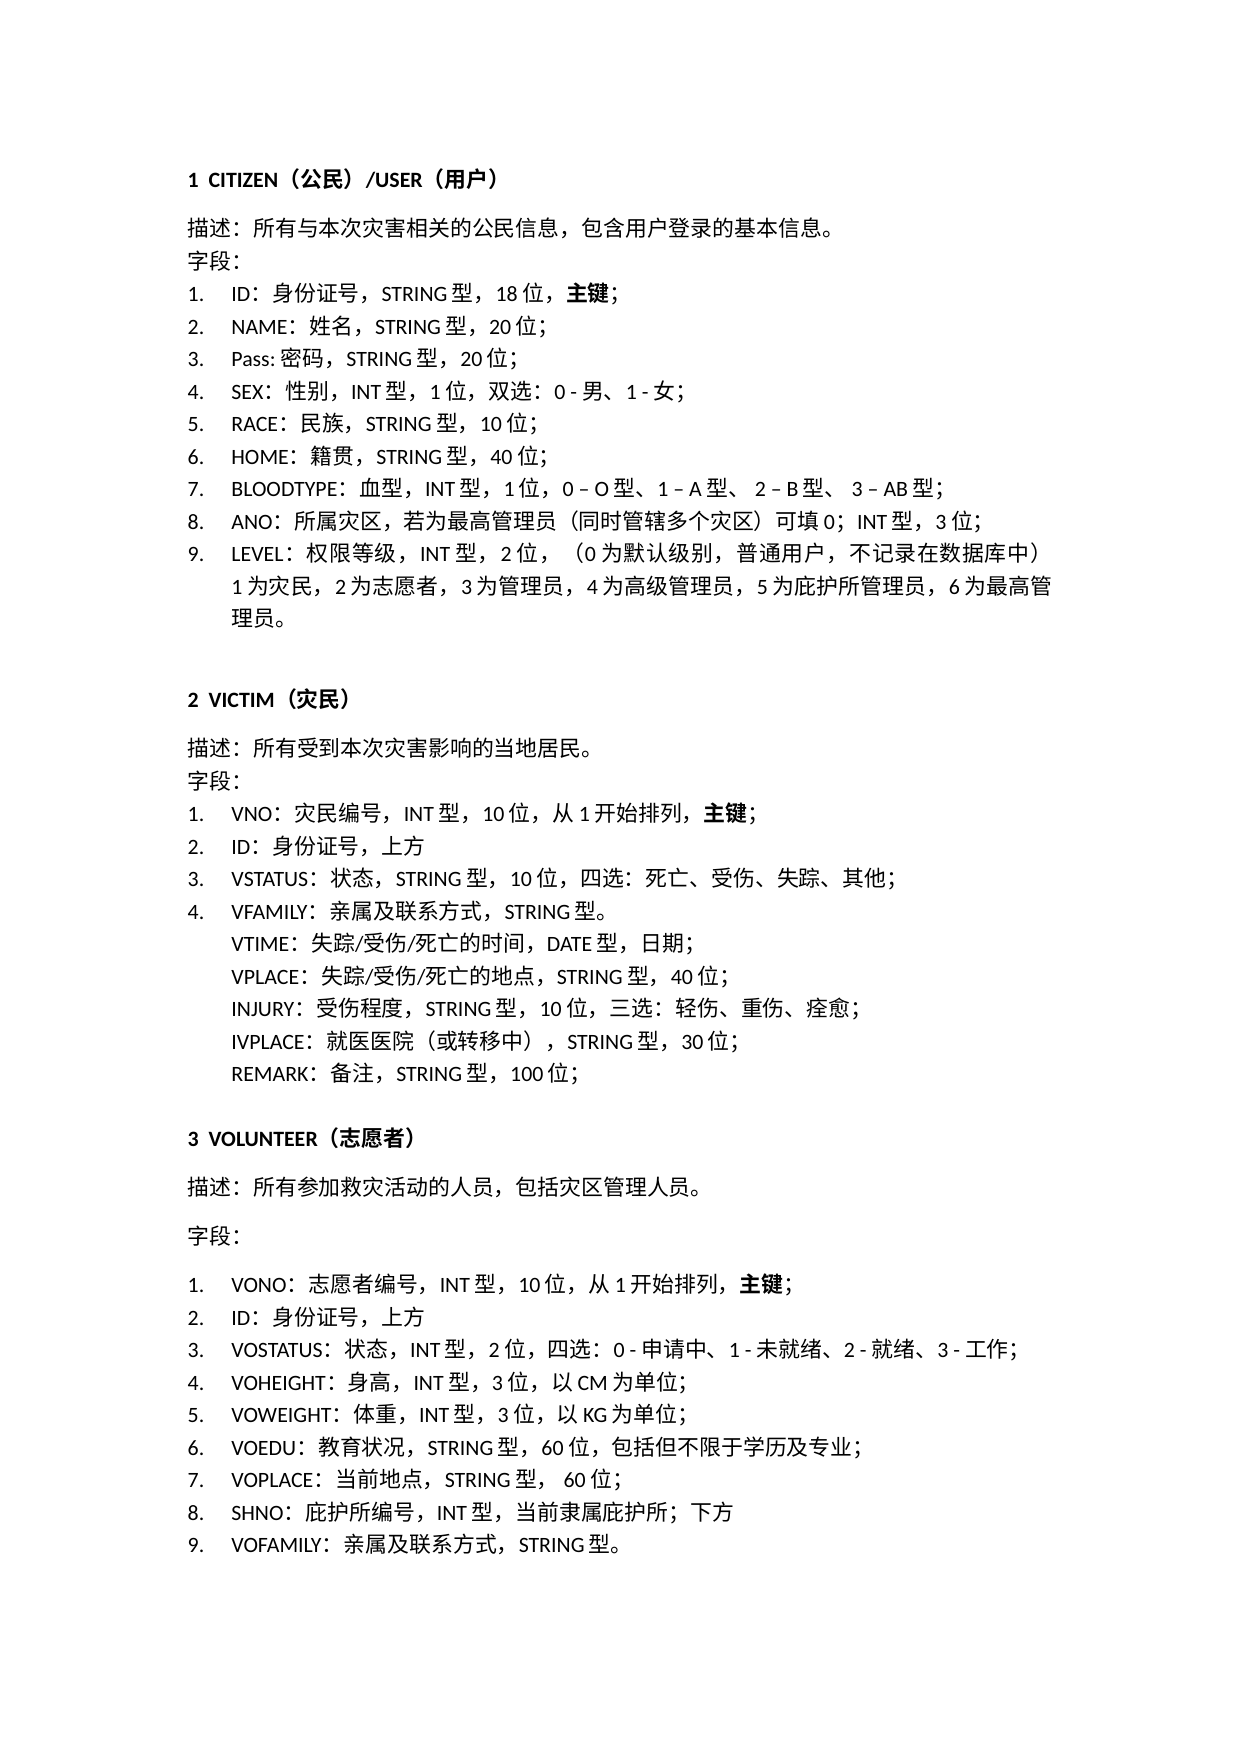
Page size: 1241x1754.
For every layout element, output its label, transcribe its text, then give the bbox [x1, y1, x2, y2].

list VOEDU：教育状况，STRING型，60位，包括但不限于学历及专业； [187, 1429, 1053, 1462]
list SEX：性别，INT型，1位，双选：0 - 男、1 - 女； [187, 373, 1053, 406]
list VOWEIGHT：体重，INT型，3位，以KG为单位； [187, 1397, 1053, 1429]
list LEVEL：权限等级，INT型，2位，（0为默认级别，普通用户，不记录在数据库中），1为灾民，2为志愿者，3为管理员，4为高级管理员，5为庇护所管理员，6为最高管理员。 [187, 536, 1053, 633]
list VONO：志愿者编号，INT型，10位，从1开始排列，主键； [187, 1267, 1053, 1299]
list ID：身份证号，STRING型，18位，主键； [187, 276, 1053, 308]
text 字段： [187, 1218, 1053, 1251]
text VPLACE：失踪/受伤/死亡的地点，STRING型，40位； [187, 958, 1053, 991]
text 1 CITIZEN（公民）/USER（用户） [187, 162, 1053, 194]
list VOFAMILY：亲属及联系方式，STRING型。 [187, 1527, 1053, 1559]
text 描述：所有受到本次灾害影响的当地居民。 [187, 731, 1053, 763]
list VNO：灾民编号，INT型，10位，从1开始排列，主键； [187, 796, 1053, 828]
text 描述：所有参加救灾活动的人员，包括灾区管理人员。 [187, 1169, 1053, 1202]
list VOSTATUS：状态，INT型，2位，四选：0 - 申请中、1 - 未就绪、2 - 就绪、3 - 工作； [187, 1332, 1053, 1364]
list VOPLACE：当前地点，STRING型， 60位； [187, 1462, 1053, 1494]
list SHNO：庇护所编号，INT型，当前隶属庇护所；见下方 [187, 1494, 1053, 1527]
list ID：身份证号，见上方 [187, 1299, 1053, 1332]
list HOME：籍贯，STRING型，40位； [187, 438, 1053, 471]
list NAME：姓名，STRING型，20位； [187, 308, 1053, 341]
list ID：身份证号，见上方 [187, 828, 1053, 861]
text 字段： [187, 763, 1053, 796]
text VTIME：失踪/受伤/死亡的时间，DATE型，日期； [187, 926, 1053, 958]
list RACE：民族，STRING型，10位； [187, 406, 1053, 438]
text INJURY：受伤程度，STRING型，10位，三选：轻伤、重伤、痊愈； [187, 991, 1053, 1023]
text 描述：所有与本次灾害相关的公民信息，包含用户登录的基本信息。 [187, 211, 1053, 243]
text IVPLACE：就医医院（或转移中），STRING型，30位； [187, 1023, 1053, 1056]
list VOHEIGHT：身高，INT型，3位，以CM为单位； [187, 1364, 1053, 1397]
text 2 VICTIM（灾民） [187, 682, 1053, 714]
list Pass: 密码，STRING型，20位； [187, 341, 1053, 373]
list VSTATUS：状态，STRING型，10位，四选：死亡、受伤、失踪、其他； [187, 861, 1053, 893]
text 字段： [187, 243, 1053, 276]
text REMARK：备注，STRING型，100位； [187, 1056, 1053, 1088]
list BLOODTYPE：血型，INT型，1位，0 – O型、1 – A型、 2 – B型、 3 – AB型； [187, 471, 1053, 503]
text 3 VOLUNTEER（志愿者） [187, 1121, 1053, 1153]
list VFAMILY：亲属及联系方式，STRING型。 [187, 893, 1053, 926]
list ANO：所属灾区，若为最高管理员（同时管辖多个灾区）可填0；INT型，3位； [187, 503, 1053, 536]
